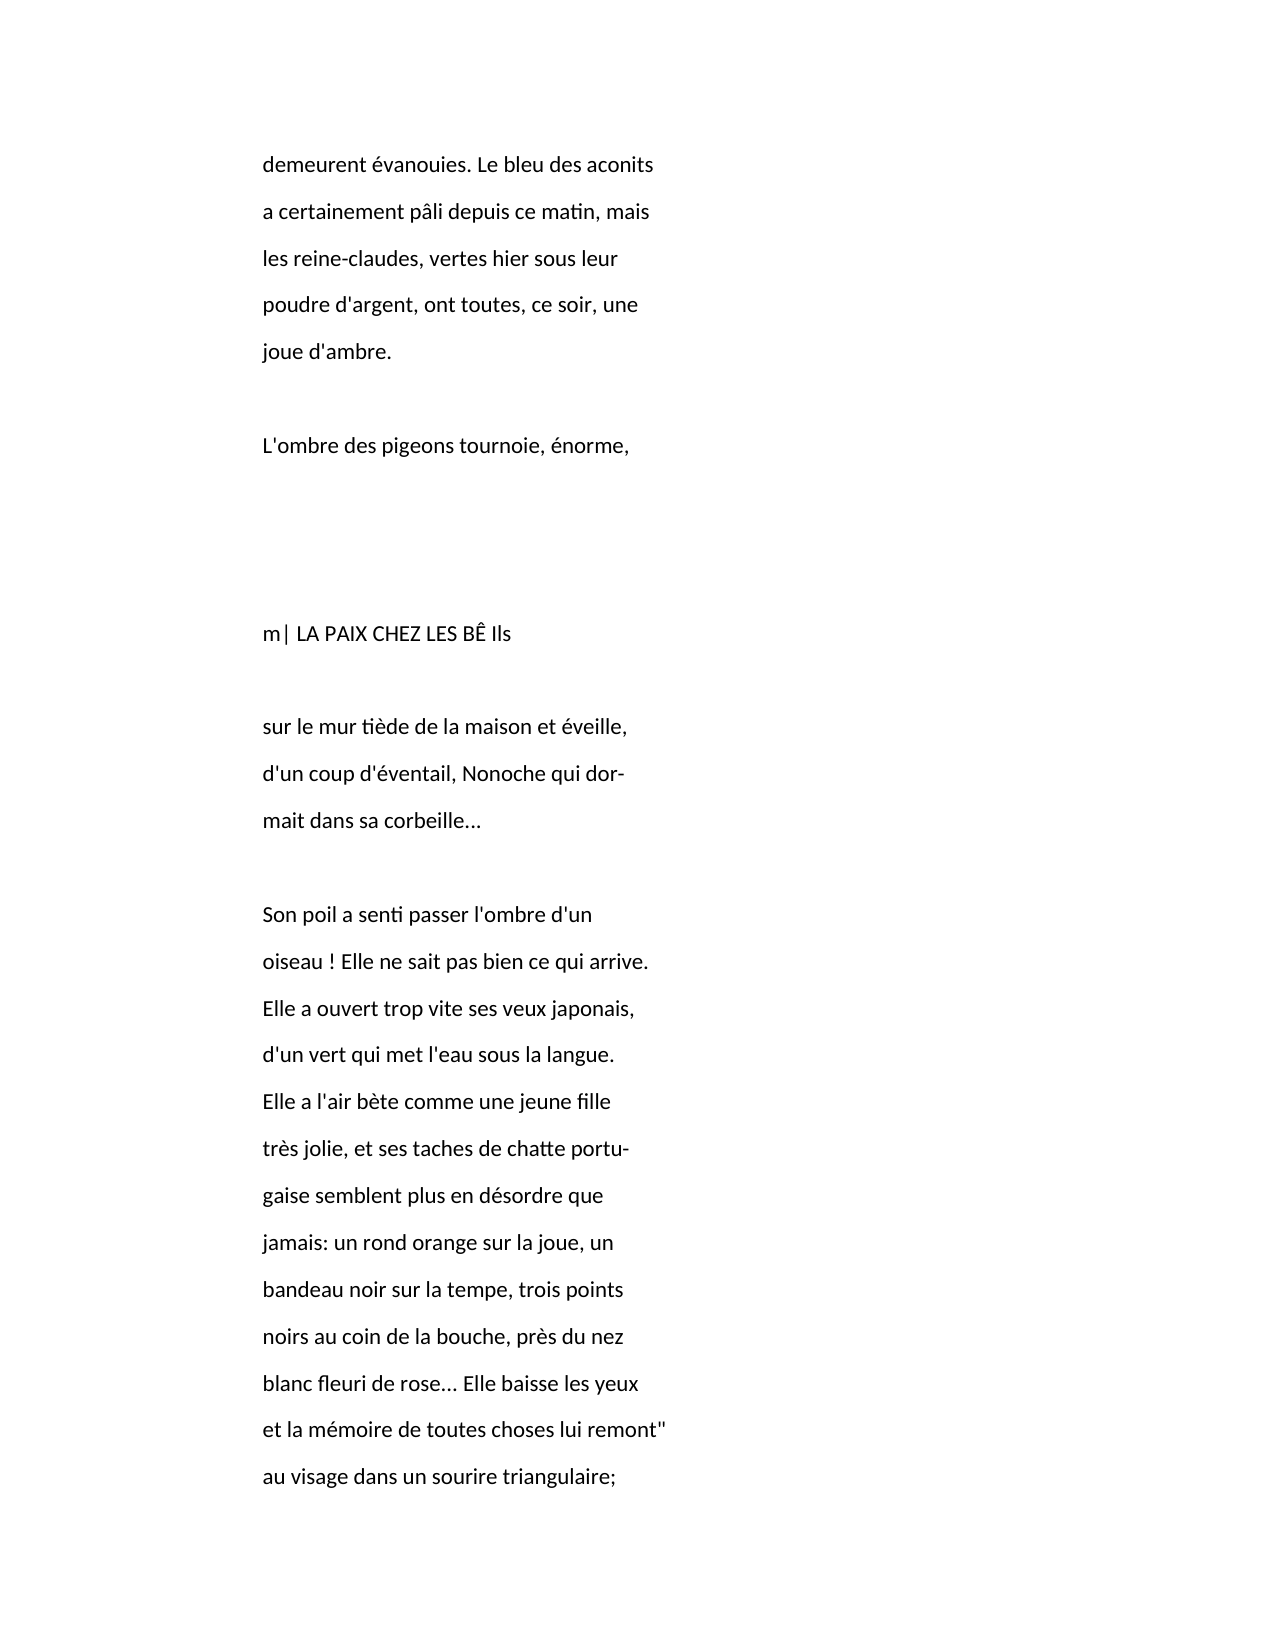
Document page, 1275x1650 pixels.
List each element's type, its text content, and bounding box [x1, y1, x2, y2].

text d'un vert qui met l'eau sous la langue. [187, 1041, 1087, 1069]
text m| LA PAIX CHEZ LES BÊ Ils [187, 619, 1087, 647]
text gaise semblent plus en désordre que [187, 1181, 1087, 1209]
text poudre d'argent, ont toutes, ce soir, une [187, 291, 1087, 319]
text joue d'ambre. [187, 337, 1087, 366]
text au visage dans un sourire triangulaire; [187, 1462, 1087, 1491]
text oiseau ! Elle ne sait pas bien ce qui arrive. [187, 947, 1087, 975]
text Elle a l'air bète comme une jeune fille [187, 1087, 1087, 1116]
text Son poil a senti passer l'ombre d'un [187, 900, 1087, 928]
text bandeau noir sur la tempe, trois points [187, 1275, 1087, 1303]
text très jolie, et ses taches de chatte portu- [187, 1134, 1087, 1162]
text a certainement pâli depuis ce matin, mais [187, 197, 1087, 225]
text et la mémoire de toutes choses lui remont" [187, 1416, 1087, 1444]
text Elle a ouvert trop vite ses veux japonais, [187, 994, 1087, 1022]
text les reine-claudes, vertes hier sous leur [187, 244, 1087, 272]
text L'ombre des pigeons tournoie, énorme, [187, 431, 1087, 459]
text blanc fleuri de rose... Elle baisse les yeux [187, 1369, 1087, 1397]
text noirs au coin de la bouche, près du nez [187, 1322, 1087, 1350]
text demeurent évanouies. Le bleu des aconits [187, 150, 1087, 178]
text jamais: un rond orange sur la joue, un [187, 1228, 1087, 1256]
text d'un coup d'éventail, Nonoche qui dor- [187, 759, 1087, 787]
text sur le mur tiède de la maison et éveille, [187, 712, 1087, 741]
text mait dans sa corbeille... [187, 806, 1087, 834]
